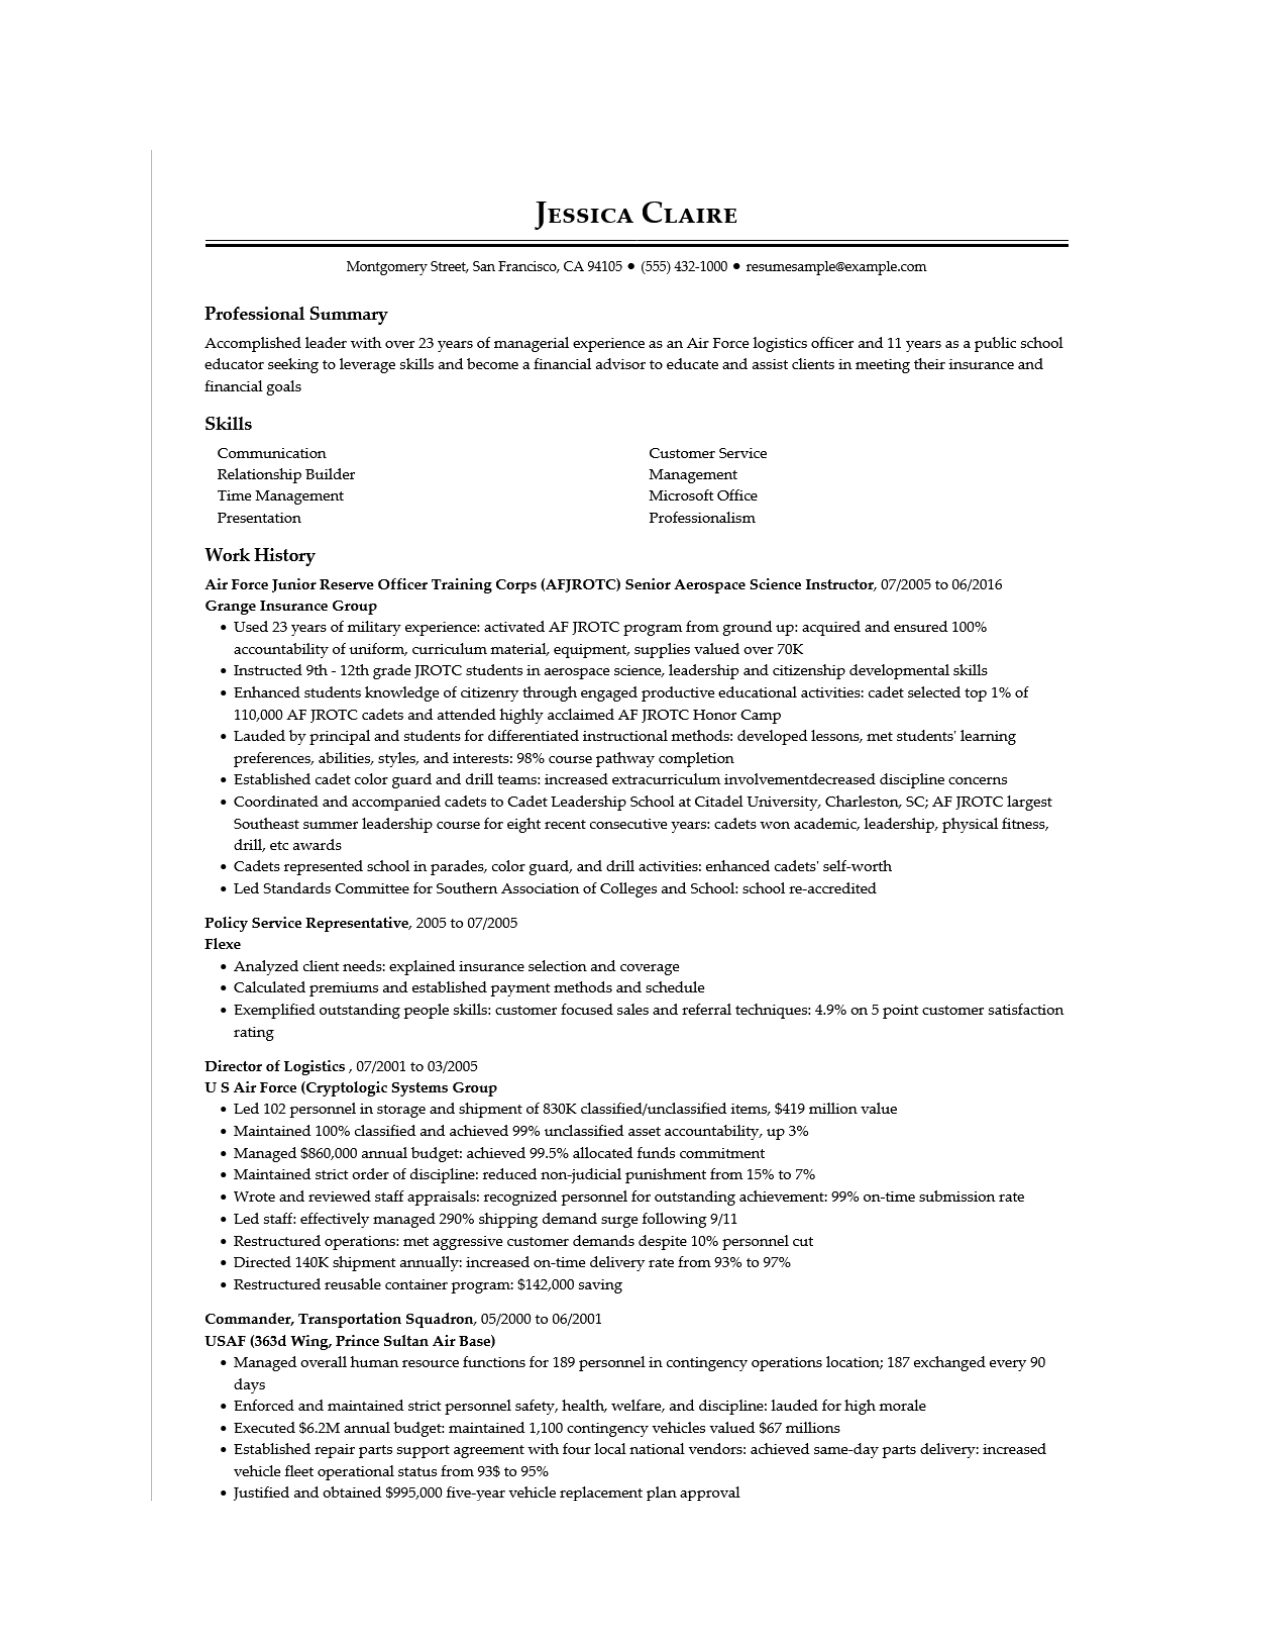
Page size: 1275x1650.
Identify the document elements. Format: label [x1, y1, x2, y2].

picture [150, 150, 1121, 1501]
